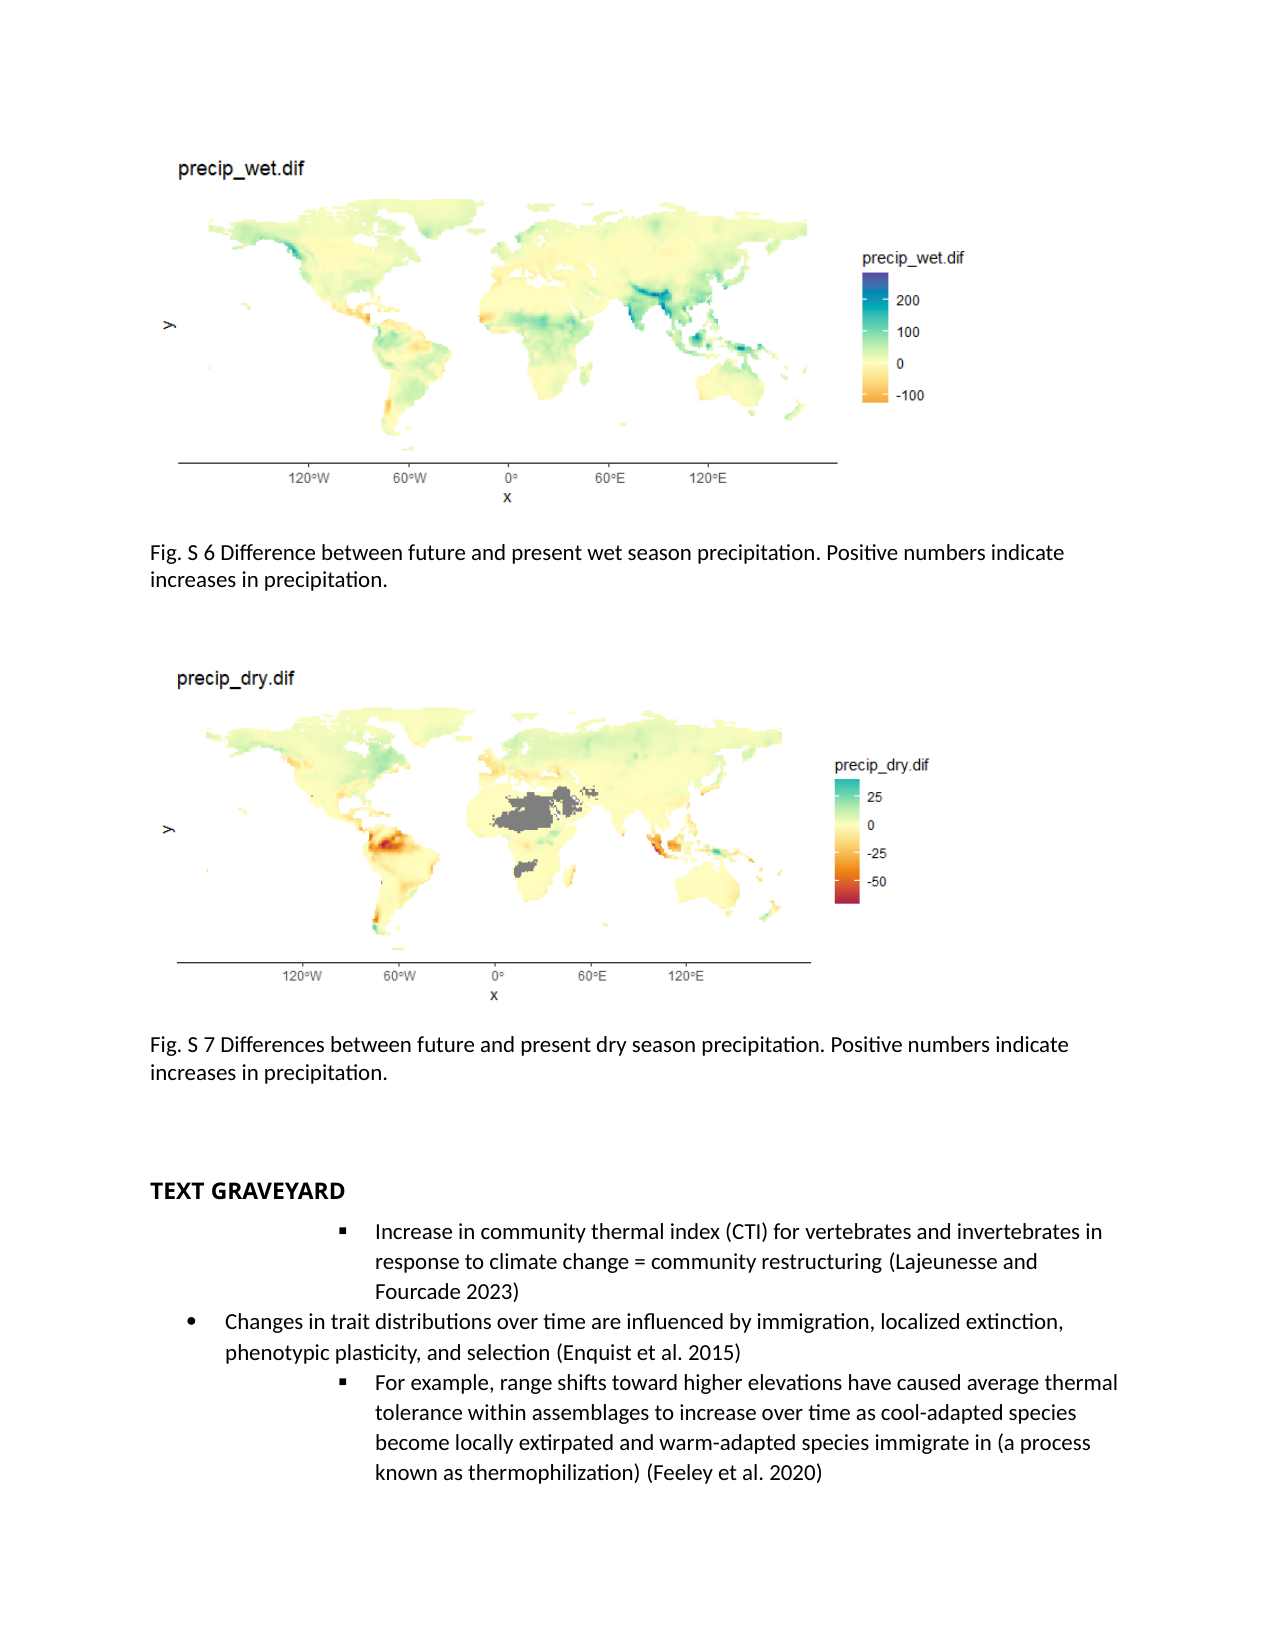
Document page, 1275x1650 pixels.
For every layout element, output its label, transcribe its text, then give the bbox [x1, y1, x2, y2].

text Fig. S 6 Difference between future and present wet season precipitation. Positive numbers indicate increases in precipitation. [150, 538, 1125, 594]
list Increase in community thermal index (CTI) for vertebrates and invertebrates in response to climate change = community restructuring (Lajeunesse and Fourcade 2023) [337, 1217, 1125, 1305]
list For example, range shifts toward higher elevations have caused average thermal tolerance within assemblages to increase over time as cool-adapted species become locally extirpated and warm-adapted species immigrate in (a process known as thermophilization) (Feeley et al. 2020) [337, 1368, 1125, 1487]
picture [150, 661, 945, 1012]
picture [150, 150, 981, 519]
subtitle TEXT GRAVEYARD [150, 1175, 1125, 1206]
text Fig. S 7 Differences between future and present dry season precipitation. Positive numbers indicate increases in precipitation. [150, 1030, 1125, 1086]
list Changes in trait distributions over time are influenced by immigration, localized extinction, phenotypic plasticity, and selection (Enquist et al. 2015) [187, 1307, 1125, 1366]
